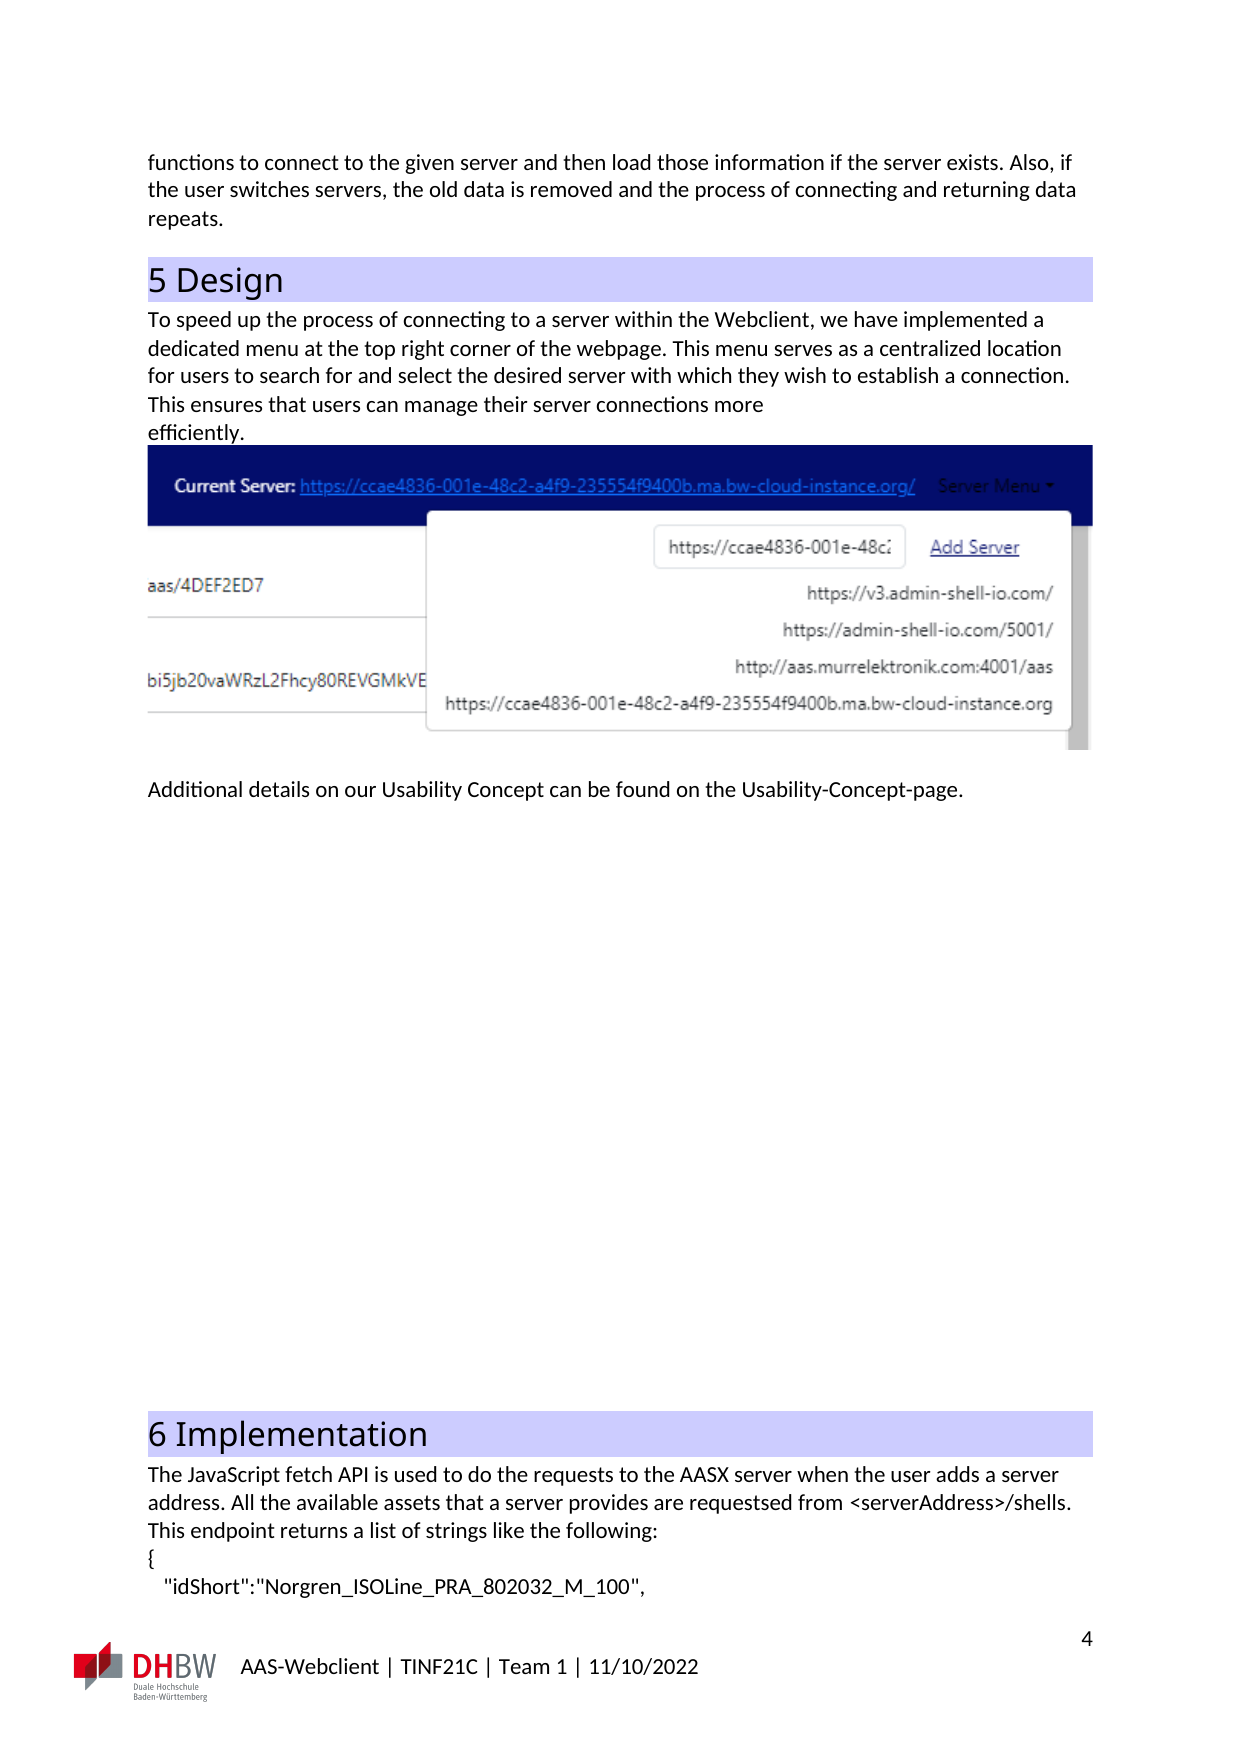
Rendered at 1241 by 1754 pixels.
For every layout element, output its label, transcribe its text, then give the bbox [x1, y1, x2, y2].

text Additional details on our Usability Concept can be found on the Usability-Concept-page. [148, 775, 1093, 803]
picture [73, 1642, 216, 1702]
subtitle 6 Implementation [148, 1411, 1093, 1457]
text "idShort":"Norgren_ISOLine_PRA_802032_M_100", [148, 1572, 1093, 1600]
subtitle 5 Design [148, 257, 1093, 302]
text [148, 148, 1093, 232]
text To speed up the process of connecting to a server within the Webclient, we have implemented a dedicated menu at the top right corner of the webpage. This menu serves as a centralized location for users to search for and select the desired server with which they wish to establish a connection. This ensures that users can manage their server connections more efficiently. [148, 306, 1093, 445]
text { [148, 1544, 1093, 1572]
picture [147, 445, 1093, 750]
